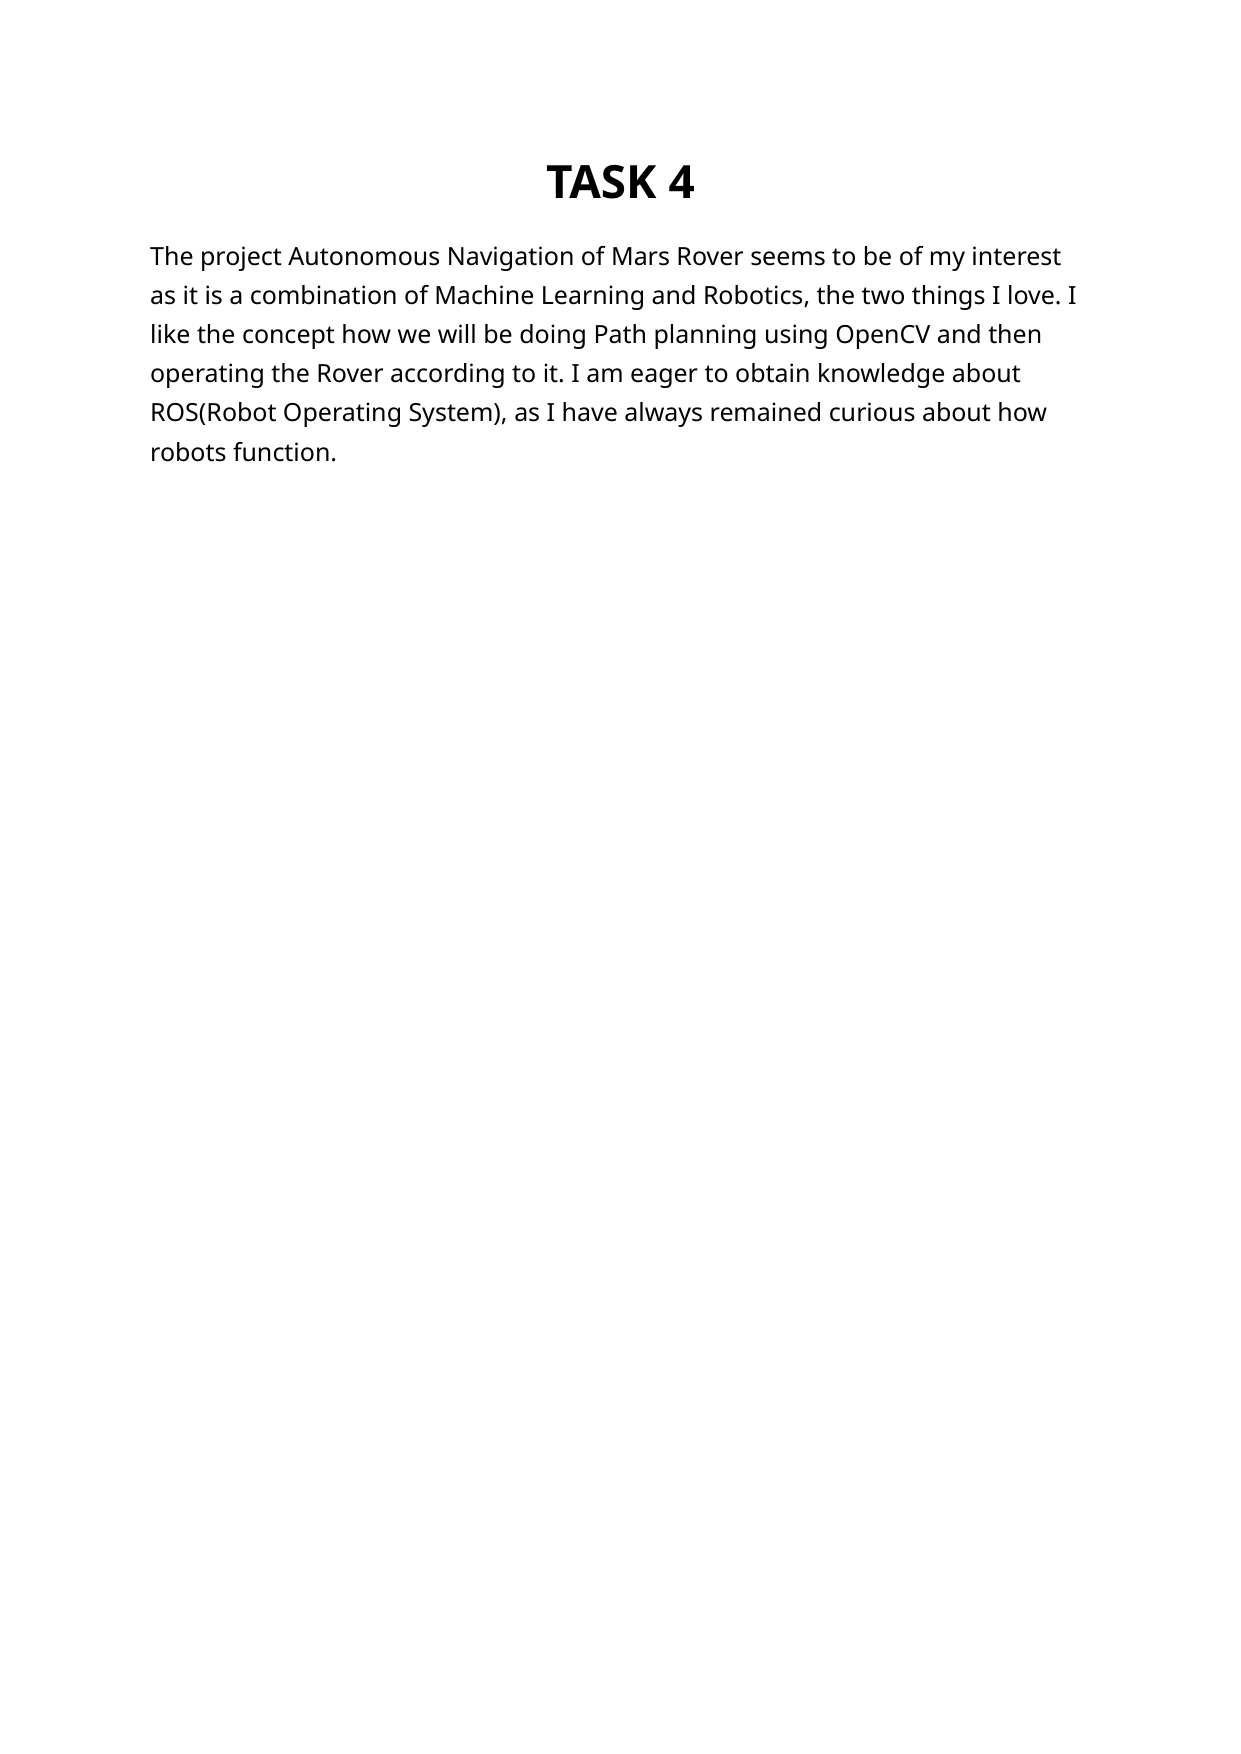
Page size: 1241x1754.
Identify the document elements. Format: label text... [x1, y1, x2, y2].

text TASK 4 [150, 150, 1090, 212]
text The project Autonomous Navigation of Mars Rover seems to be of my interest as it is a combination of Machine Learning and Robotics, the two things I love. I like the concept how we will be doing Path planning using OpenCV and then operating the Rover according to it. I am eager to obtain knowledge about ROS(Robot Operating System), as I have always remained curious about how robots function. [150, 238, 1090, 468]
